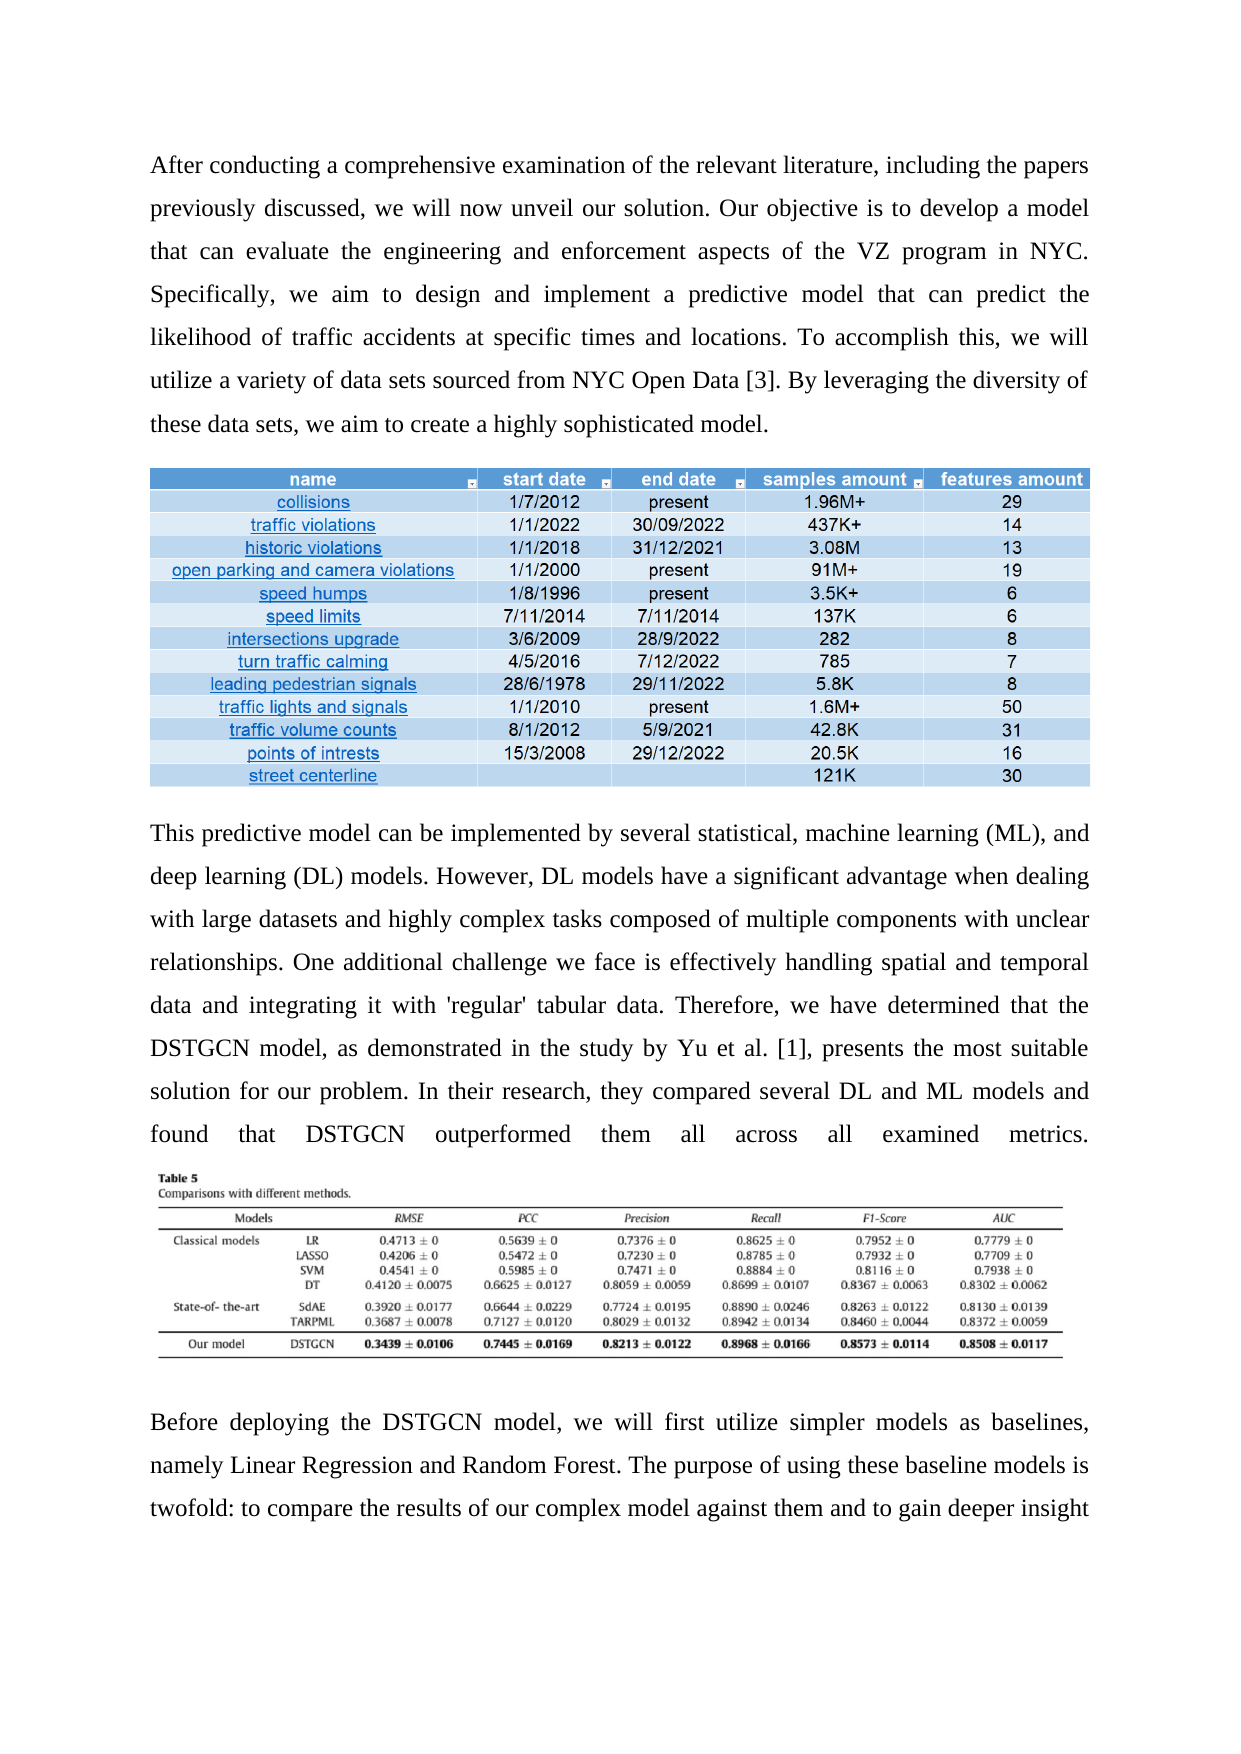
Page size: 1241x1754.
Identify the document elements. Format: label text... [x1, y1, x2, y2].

picture [150, 1162, 1091, 1377]
text After conducting a comprehensive examination of the relevant literature, including the papers previously discussed, we will now unveil our solution. Our objective is to develop a model that can evaluate the engineering and enforcement aspects of the VZ program in NYC. Specifically, we aim to design and implement a predictive model that can predict the likelihood of traffic accidents at specific times and locations. To accomplish this, we will utilize a variety of data sets sourced from NYC Open Data [3]. By leveraging the diversity of these data sets, we aim to create a highly sophisticated model. [150, 150, 1090, 437]
picture [150, 468, 1091, 787]
text This predictive model can be implemented by several statistical, machine learning (ML), and deep learning (DL) models. However, DL models have a significant advantage when dealing with large datasets and highly complex tasks composed of multiple components with unclear relationships. One additional challenge we face is effectively handling spatial and temporal data and integrating it with 'regular' tabular data. Therefore, we have determined that the DSTGCN model, as demonstrated in the study by Yu et al. [1], presents the most suitable solution for our problem. In their research, they compared several DL and ML models and found that DSTGCN outperformed them all across all examined metrics. [150, 818, 1090, 1162]
